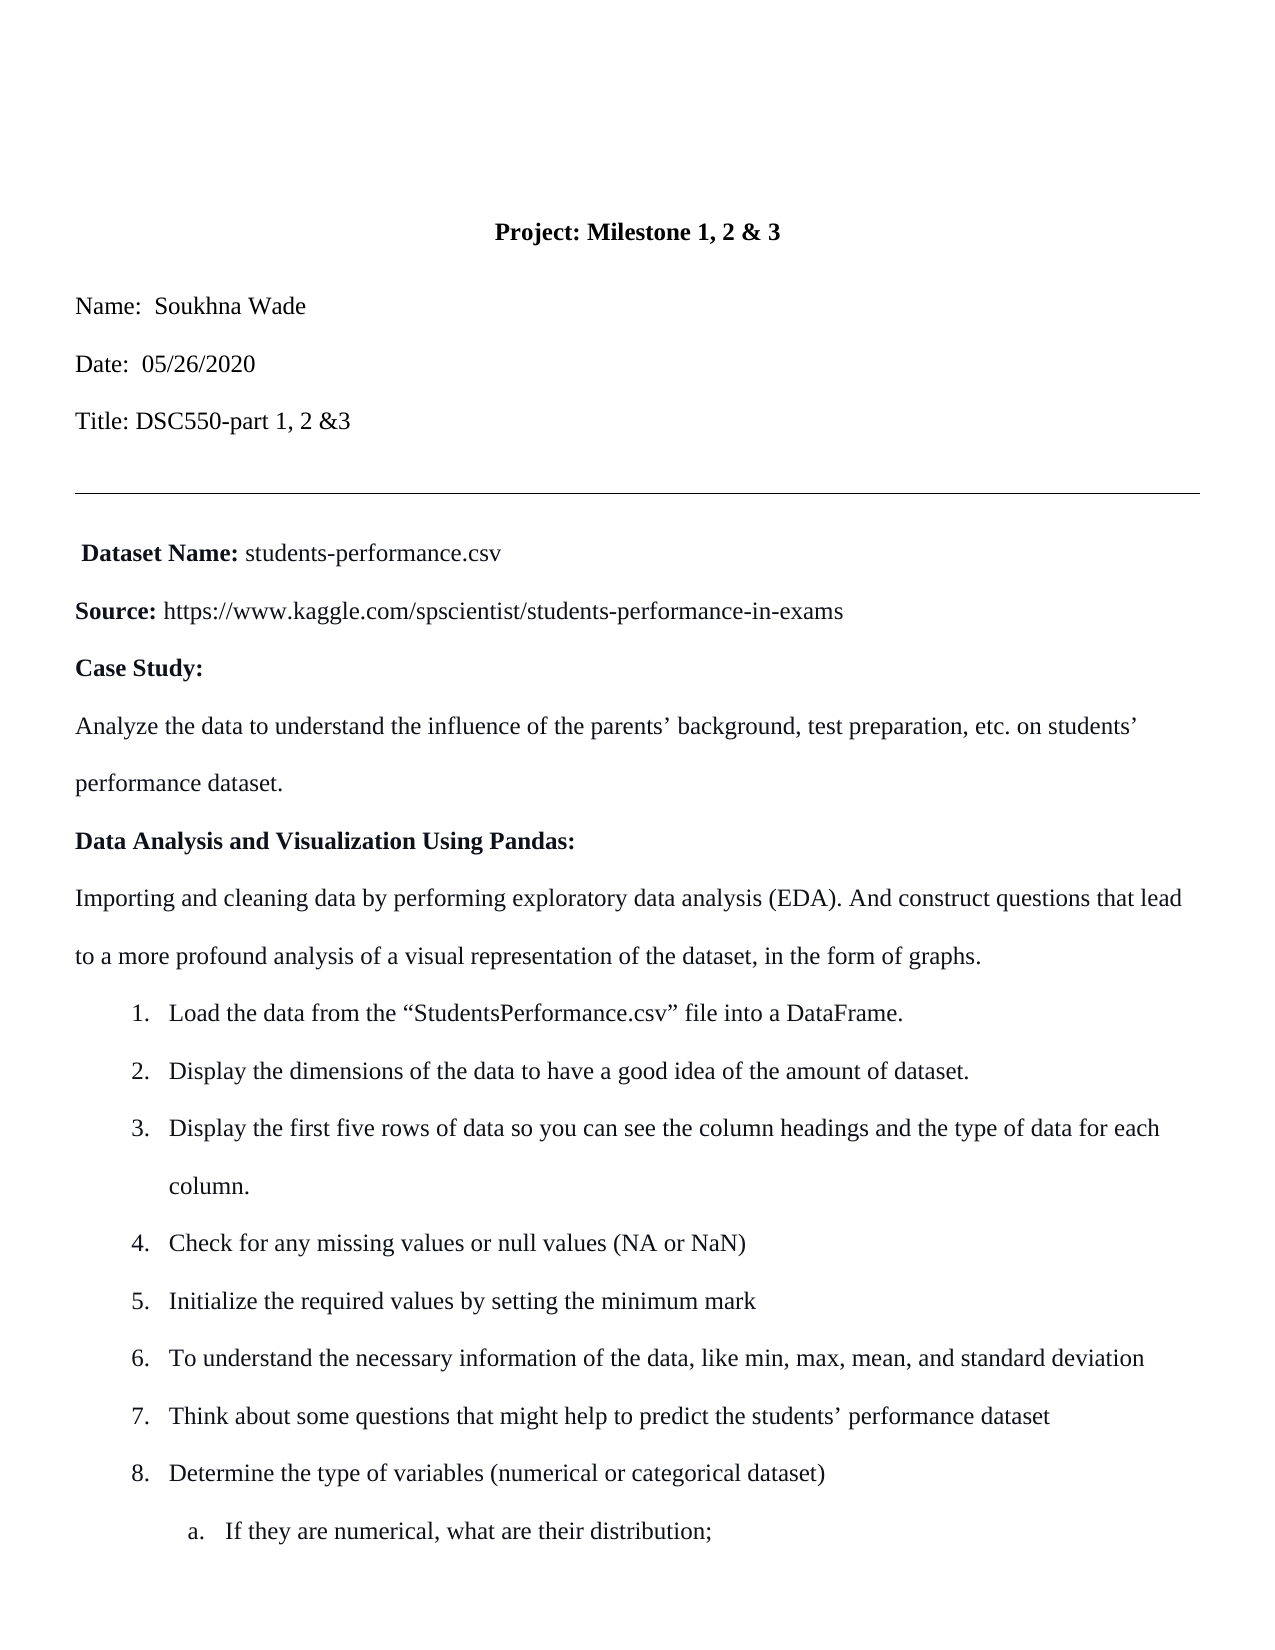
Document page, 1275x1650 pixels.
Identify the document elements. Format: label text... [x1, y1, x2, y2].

list Load the data from the “StudentsPerformance.csv” file into a DataFrame. [131, 998, 1200, 1027]
list Think about some questions that might help to predict the students’ performance dataset [131, 1401, 1200, 1430]
text Project: Milestone 1, 2 & 3 [75, 217, 1200, 246]
list To understand the necessary information of the data, like min, max, mean, and standard deviation [131, 1343, 1200, 1372]
text Case Study: [75, 653, 1200, 682]
text Data Analysis and Visualization Using Pandas: [75, 826, 1200, 855]
text Dataset Name: students-performance.csv [75, 538, 1200, 567]
list Determine the type of variables (numerical or categorical dataset) [131, 1458, 1200, 1487]
text Source: https://www.kaggle.com/spscientist/students-performance-in-exams [75, 596, 1200, 625]
text Analyze the data to understand the influence of the parents’ background, test preparation, etc. on students’ performance dataset. [75, 711, 1200, 797]
text Importing and cleaning data by performing exploratory data analysis (EDA). And construct questions that lead to a more profound analysis of a visual representation of the dataset, in the form of graphs. [75, 883, 1200, 970]
list Check for any missing values or null values (NA or NaN) [131, 1228, 1200, 1257]
list Initialize the required values by setting the minimum mark [131, 1286, 1200, 1315]
list Display the first five rows of data so you can see the column headings and the type of data for each column. [131, 1113, 1200, 1200]
text Name: Soukhna Wade Date: 05/26/2020 Title: DSC550-part 1, 2 &3 [75, 291, 1200, 493]
list If they are numerical, what are their distribution; [187, 1516, 1200, 1545]
list Display the dimensions of the data to have a good idea of the amount of dataset. [131, 1056, 1200, 1085]
